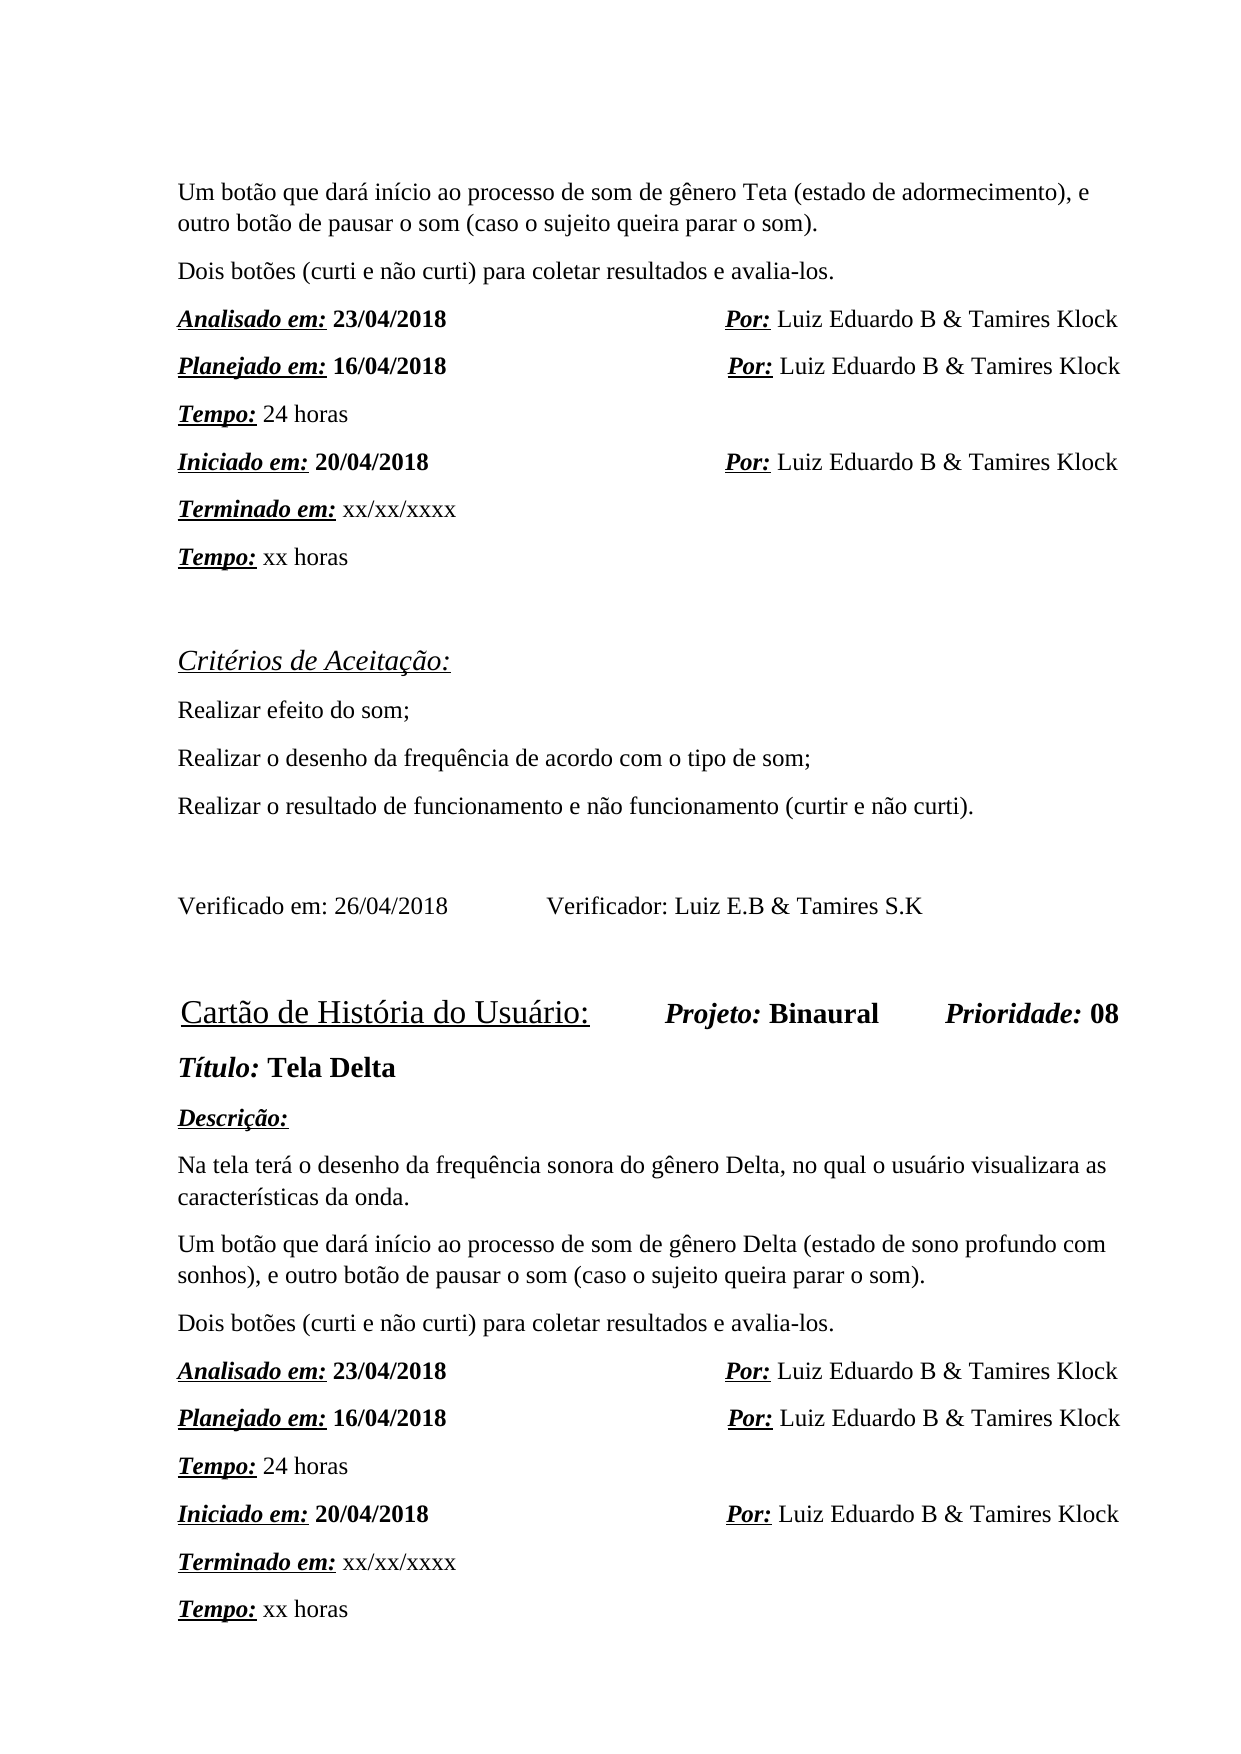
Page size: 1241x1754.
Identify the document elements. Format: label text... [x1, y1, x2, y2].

text Um botão que dará início ao processo de som de gênero Teta (estado de adormecimento), e outro botão de pausar o som (caso o sujeito queira parar o som). [177, 177, 1122, 237]
text Iniciado em: 20/04/2018 Por: Luiz Eduardo B & Tamires Klock [177, 447, 1122, 476]
text Tempo: 24 horas [177, 1451, 1122, 1480]
text Realizar o desenho da frequência de acordo com o tipo de som; [177, 743, 1122, 772]
text Planejado em: 16/04/2018 Por: Luiz Eduardo B & Tamires Klock [177, 351, 1122, 380]
text Um botão que dará início ao processo de som de gênero Delta (estado de sono profundo com sonhos), e outro botão de pausar o som (caso o sujeito queira parar o som). [177, 1229, 1122, 1289]
text Dois botões (curti e não curti) para coletar resultados e avalia-los. [177, 1308, 1122, 1337]
text Cartão de História do Usuário: Projeto: Binaural Prioridade: 08 [177, 992, 1122, 1030]
text Analisado em: 23/04/2018 Por: Luiz Eduardo B & Tamires Klock [177, 1356, 1122, 1384]
text Dois botões (curti e não curti) para coletar resultados e avalia-los. [177, 256, 1122, 285]
text Tempo: xx horas [177, 1594, 1122, 1623]
text Planejado em: 16/04/2018 Por: Luiz Eduardo B & Tamires Klock [177, 1403, 1122, 1432]
text Descrição: [177, 1103, 1122, 1132]
text Título: Tela Delta [177, 1050, 1122, 1083]
text Realizar o resultado de funcionamento e não funcionamento (curtir e não curti). [177, 791, 1122, 820]
text Analisado em: 23/04/2018 Por: Luiz Eduardo B & Tamires Klock [177, 304, 1122, 332]
text Critérios de Aceitação: [177, 643, 1122, 676]
text Na tela terá o desenho da frequência sonora do gênero Delta, no qual o usuário visualizara as características da onda. [177, 1151, 1122, 1210]
text Realizar efeito do som; [177, 696, 1122, 724]
text Terminado em: xx/xx/xxxx [177, 494, 1122, 523]
text Iniciado em: 20/04/2018 Por: Luiz Eduardo B & Tamires Klock [177, 1499, 1122, 1528]
text Verificado em: 26/04/2018 Verificador: Luiz E.B & Tamires S.K [177, 891, 1122, 920]
text Tempo: xx horas [177, 542, 1122, 571]
text Tempo: 24 horas [177, 399, 1122, 428]
text Terminado em: xx/xx/xxxx [177, 1547, 1122, 1575]
